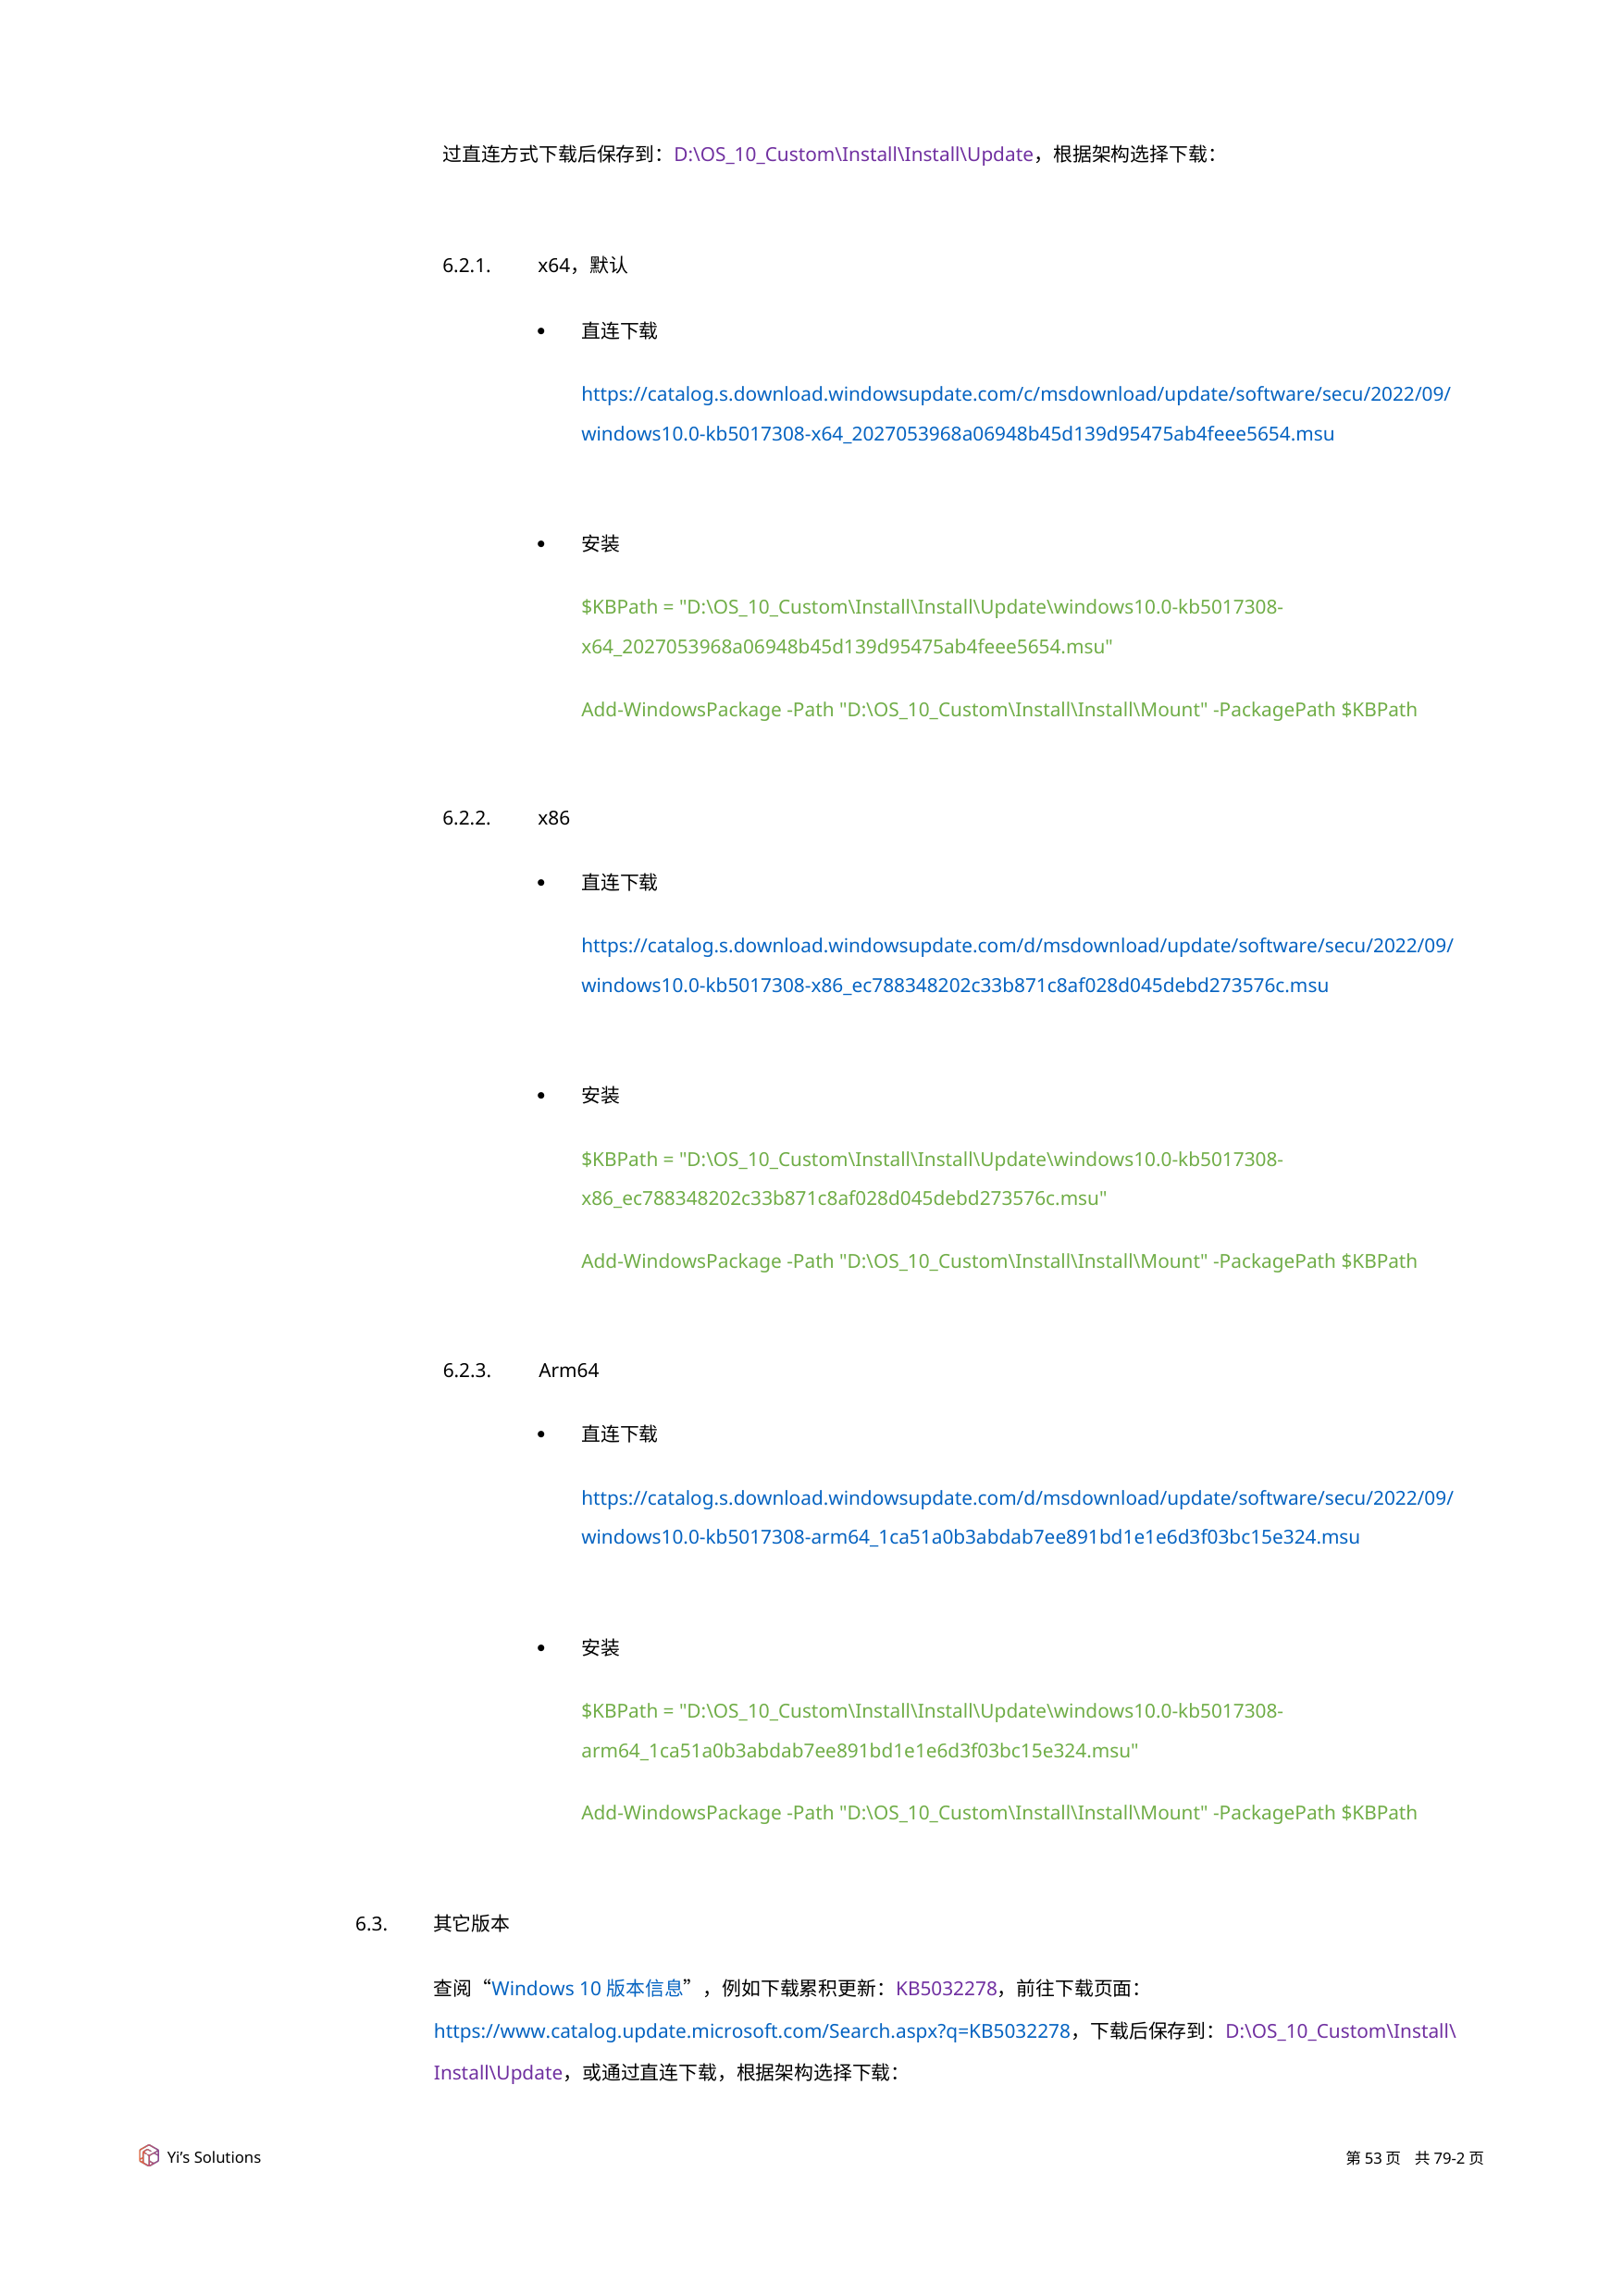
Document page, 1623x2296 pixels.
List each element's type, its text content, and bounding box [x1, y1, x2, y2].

subtitle x86 [442, 804, 1484, 831]
list 直连下载 [538, 867, 1484, 895]
text $KBPath = "D:\OS_10_Custom\Install\Install\Update\windows10.0-kb5017308-arm64_1ca51a0b3abdab7ee891bd1e1e6d3f03bc15e324.msu" [581, 1697, 1484, 1763]
text $KBPath = "D:\OS_10_Custom\Install\Install\Update\windows10.0-kb5017308-x86_ec788348202c33b871c8af028d045debd273576c.msu" [581, 1146, 1484, 1211]
text https://catalog.s.download.windowsupdate.com/d/msdownload/update/software/secu/2022/09/windows10.0-kb5017308-arm64_1ca51a0b3abdab7ee891bd1e1e6d3f03bc15e324.msu [581, 1484, 1484, 1550]
text https://catalog.s.download.windowsupdate.com/d/msdownload/update/software/secu/2022/09/windows10.0-kb5017308-x86_ec788348202c33b871c8af028d045debd273576c.msu [581, 932, 1484, 998]
subtitle 其它版本 [355, 1908, 1484, 1936]
list 直连下载 [538, 316, 1484, 343]
list 安装 [538, 1081, 1484, 1109]
list 安装 [538, 528, 1484, 557]
list 直连下载 [538, 1419, 1484, 1446]
list 查阅“Windows 10 版本信息”，例如下载累积更新：KB5032278，前往下载页面：https://www.catalog.update.microsoft.com/Search.aspx?q=KB5032278，下载后保存到：D:\OS_10_Custom\Install\Install\Update，或通过直连下载，根据架构选择下载： [434, 1973, 1484, 2085]
text Add-WindowsPackage -Path "D:\OS_10_Custom\Install\Install\Mount" -PackagePath $KBPath [581, 1799, 1484, 1826]
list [442, 139, 1484, 167]
text Add-WindowsPackage -Path "D:\OS_10_Custom\Install\Install\Mount" -PackagePath $KBPath [581, 1247, 1484, 1274]
text https://catalog.s.download.windowsupdate.com/c/msdownload/update/software/secu/2022/09/windows10.0-kb5017308-x64_2027053968a06948b45d139d95475ab4feee5654.msu [581, 380, 1484, 446]
subtitle Arm64 [442, 1357, 1484, 1383]
list 安装 [538, 1632, 1484, 1660]
text Add-WindowsPackage -Path "D:\OS_10_Custom\Install\Install\Mount" -PackagePath $KBPath [581, 696, 1484, 722]
subtitle x64，默认 [442, 250, 1484, 279]
text $KBPath = "D:\OS_10_Custom\Install\Install\Update\windows10.0-kb5017308-x64_2027053968a06948b45d139d95475ab4feee5654.msu" [581, 594, 1484, 660]
picture [139, 2144, 159, 2166]
